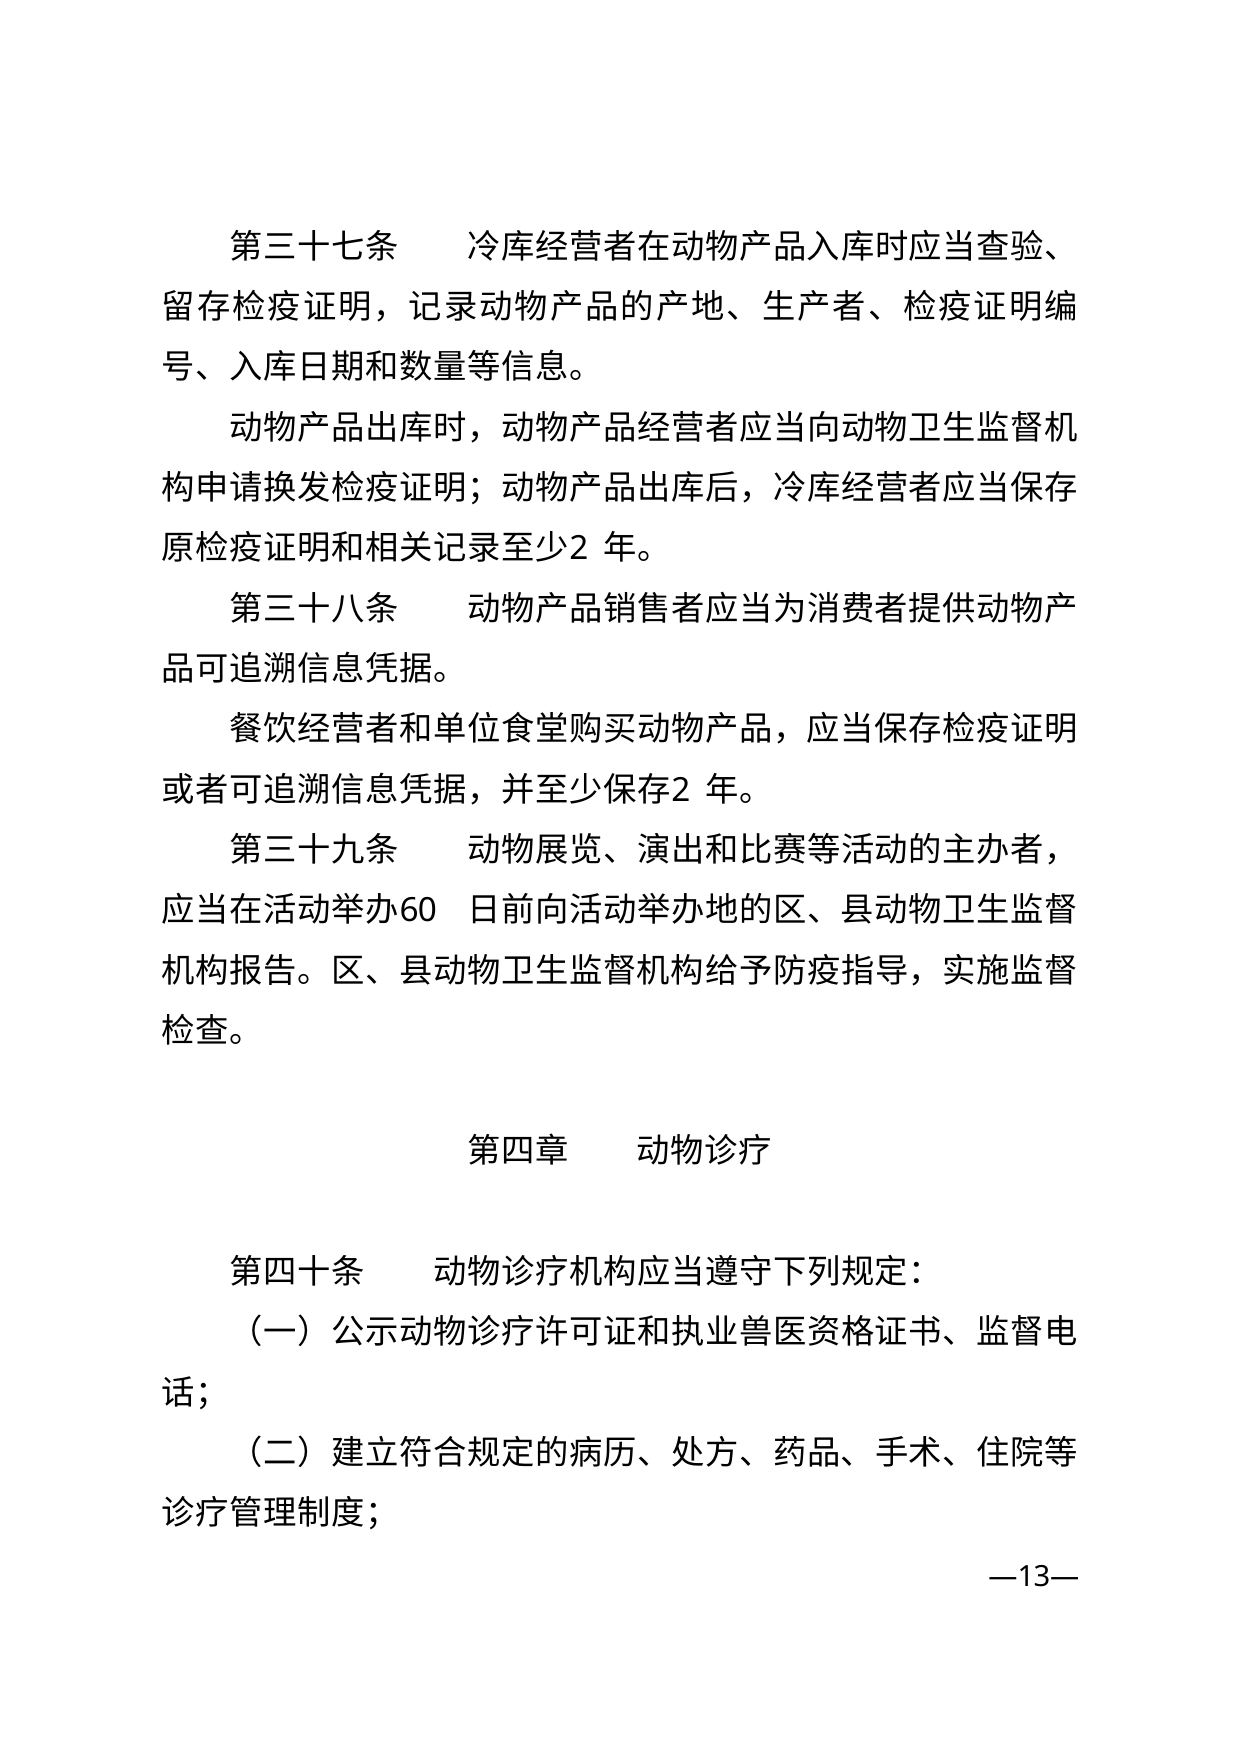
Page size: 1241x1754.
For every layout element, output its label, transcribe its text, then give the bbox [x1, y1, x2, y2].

text 第三十七条 冷库经营者在动物产品入库时应当查验、留存检疫证明，记录动物产品的产地、生产者、检疫证明编号、入库日期和数量等信息。 [162, 213, 1078, 394]
text 动物产品出库时，动物产品经营者应当向动物卫生监督机构申请换发检疫证明；动物产品出库后，冷库经营者应当保存原检疫证明和相关记录至少2年。 [162, 394, 1078, 575]
text （一）公示动物诊疗许可证和执业兽医资格证书、监督电话； [162, 1299, 1078, 1420]
text 第四十条 动物诊疗机构应当遵守下列规定： [162, 1239, 1078, 1299]
text 第四章 动物诊疗 [162, 1118, 1078, 1178]
text 第三十八条 动物产品销售者应当为消费者提供动物产品可追溯信息凭据。 [162, 575, 1078, 696]
text （二）建立符合规定的病历、处方、药品、手术、住院等诊疗管理制度； [162, 1420, 1078, 1540]
text 第三十九条 动物展览、演出和比赛等活动的主办者，应当在活动举办60日前向活动举办地的区、县动物卫生监督机构报告。区、县动物卫生监督机构给予防疫指导，实施监督检查。 [162, 817, 1078, 1058]
text 餐饮经营者和单位食堂购买动物产品，应当保存检疫证明或者可追溯信息凭据，并至少保存2年。 [162, 696, 1078, 817]
